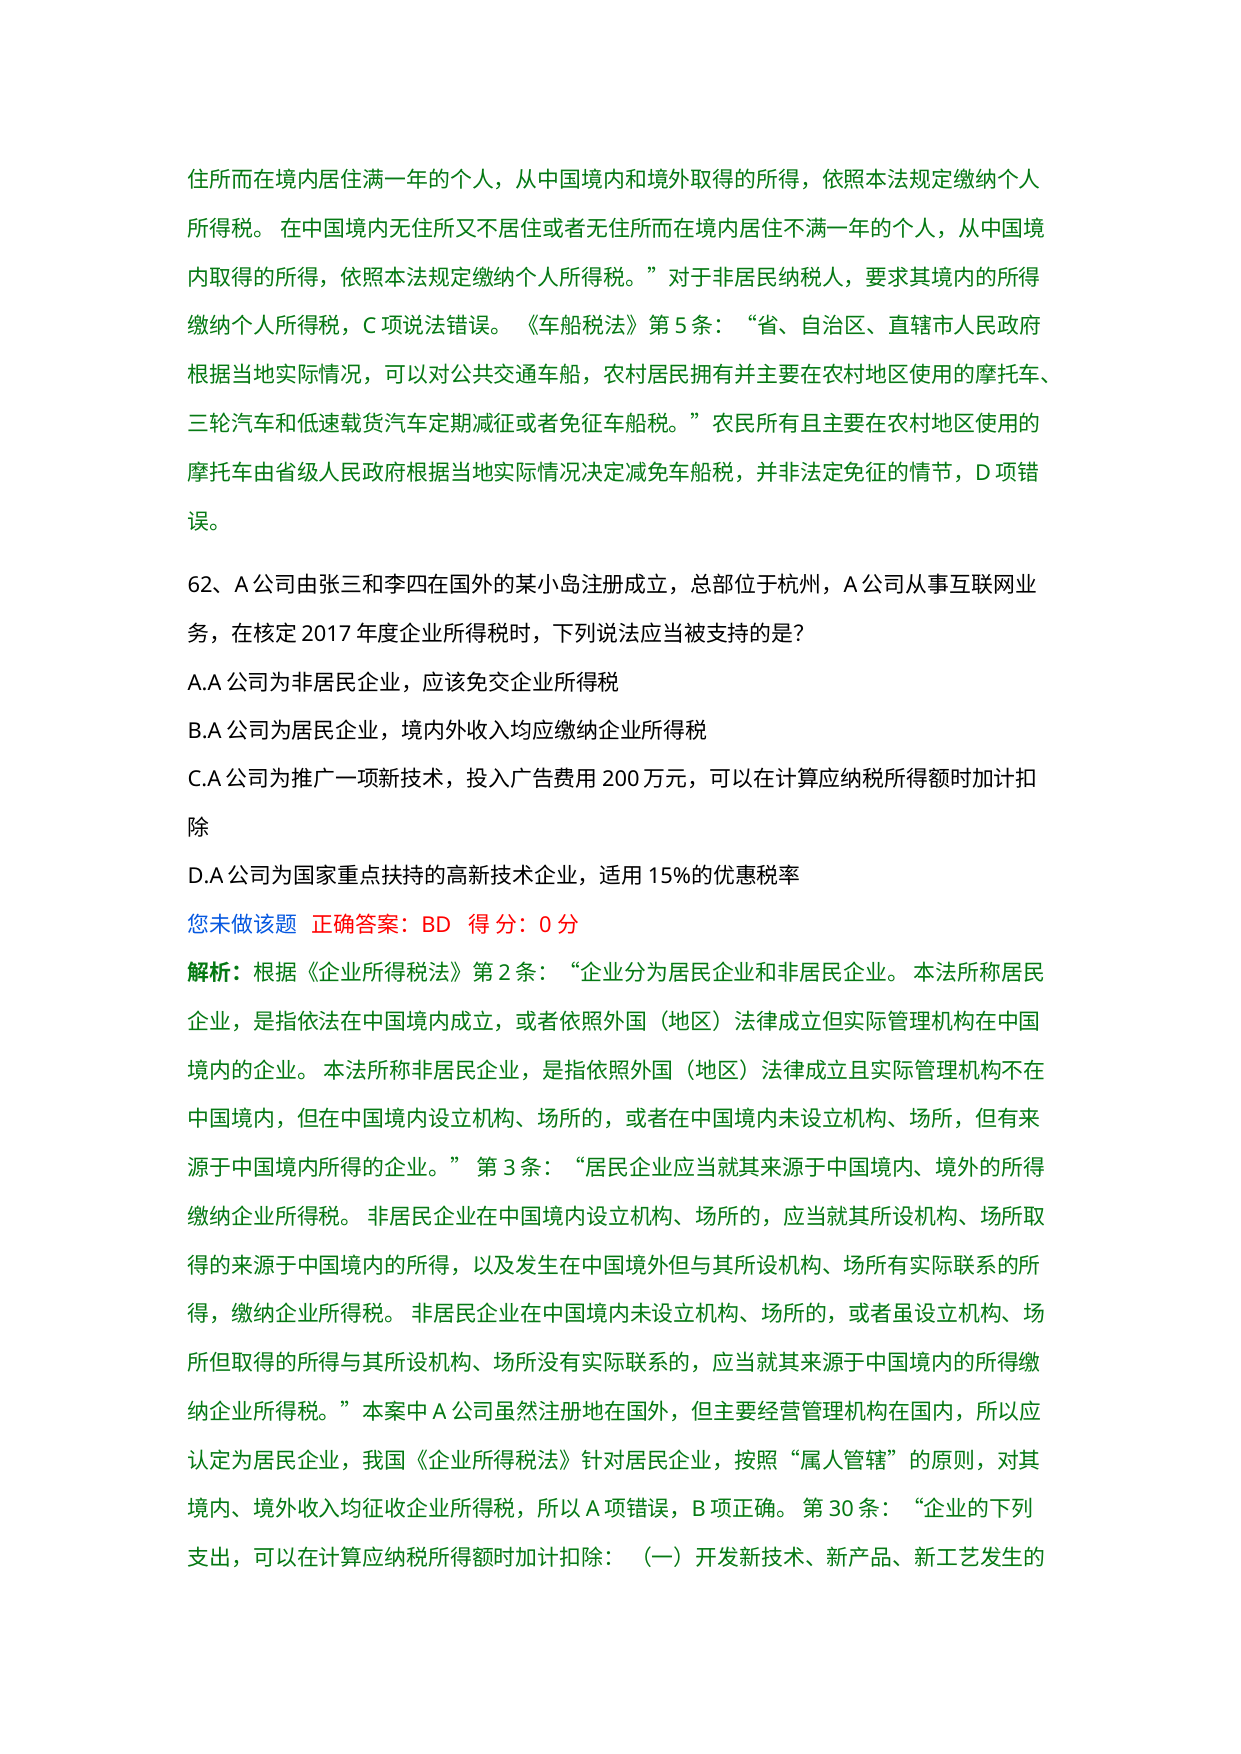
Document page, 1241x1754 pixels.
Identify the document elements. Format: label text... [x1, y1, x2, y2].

text B.A公司为居民企业，境内外收入均应缴纳企业所得税 [226, 713, 1053, 745]
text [187, 955, 1053, 1572]
text A.A公司为非居民企业，应该免交企业所得税 [187, 664, 1053, 697]
text 您未做该题 正确答案：BD 得 分：0 分 [187, 906, 1053, 939]
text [187, 162, 1053, 536]
text C.A公司为推广一项新技术，投入广告费用200万元，可以在计算应纳税所得额时加计扣除 [187, 761, 1053, 842]
text D.A公司为国家重点扶持的高新技术企业，适用15%的优惠税率 [187, 858, 1053, 891]
text 62、A公司由张三和李四在国外的某小岛注册成立，总部位于杭州，A公司从事互联网业务，在核定2017年度企业所得税时，下列说法应当被支持的是？ [187, 567, 1053, 648]
